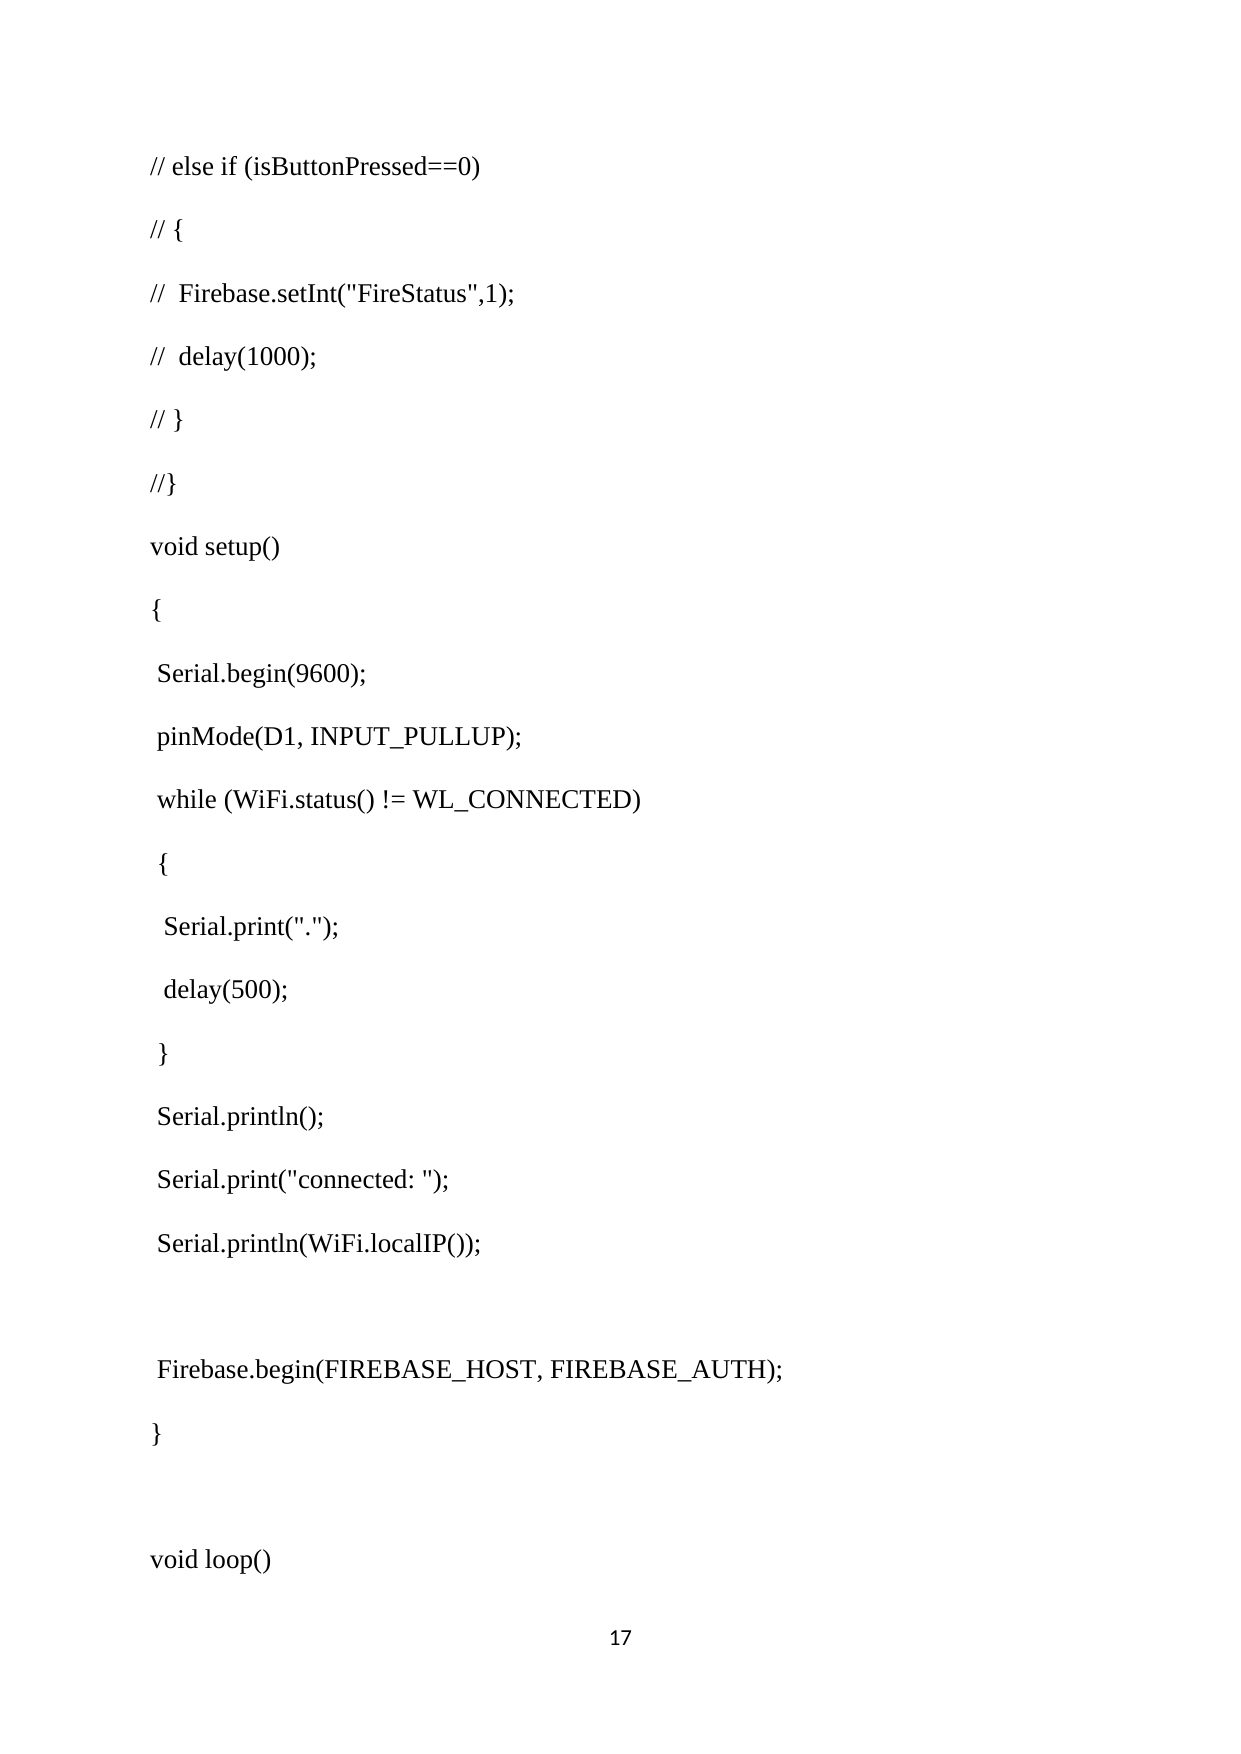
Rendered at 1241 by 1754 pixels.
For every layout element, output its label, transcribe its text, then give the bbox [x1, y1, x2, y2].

text } [150, 1037, 1090, 1068]
text Firebase.begin(FIREBASE_HOST, FIREBASE_AUTH); [150, 1353, 1090, 1384]
text Serial.begin(9600); [150, 657, 1090, 688]
text // delay(1000); [150, 340, 1090, 371]
text Serial.print("connected: "); [150, 1163, 1090, 1194]
text while (WiFi.status() != WL_CONNECTED) [150, 783, 1090, 814]
text void setup() [150, 530, 1090, 561]
text // } [150, 403, 1090, 434]
text { [150, 593, 1090, 624]
text pinMode(D1, INPUT_PULLUP); [150, 720, 1090, 751]
text } [150, 1417, 1090, 1448]
text void loop() [150, 1543, 1090, 1574]
text Serial.print("."); [150, 910, 1090, 941]
text Serial.println(WiFi.localIP()); [150, 1227, 1090, 1258]
text // { [150, 213, 1090, 244]
text // else if (isButtonPressed==0) [150, 150, 1090, 181]
text // Firebase.setInt("FireStatus",1); [150, 277, 1090, 308]
text { [150, 847, 1090, 878]
text //} [150, 467, 1090, 498]
text Serial.println(); [150, 1100, 1090, 1131]
text delay(500); [150, 973, 1090, 1004]
